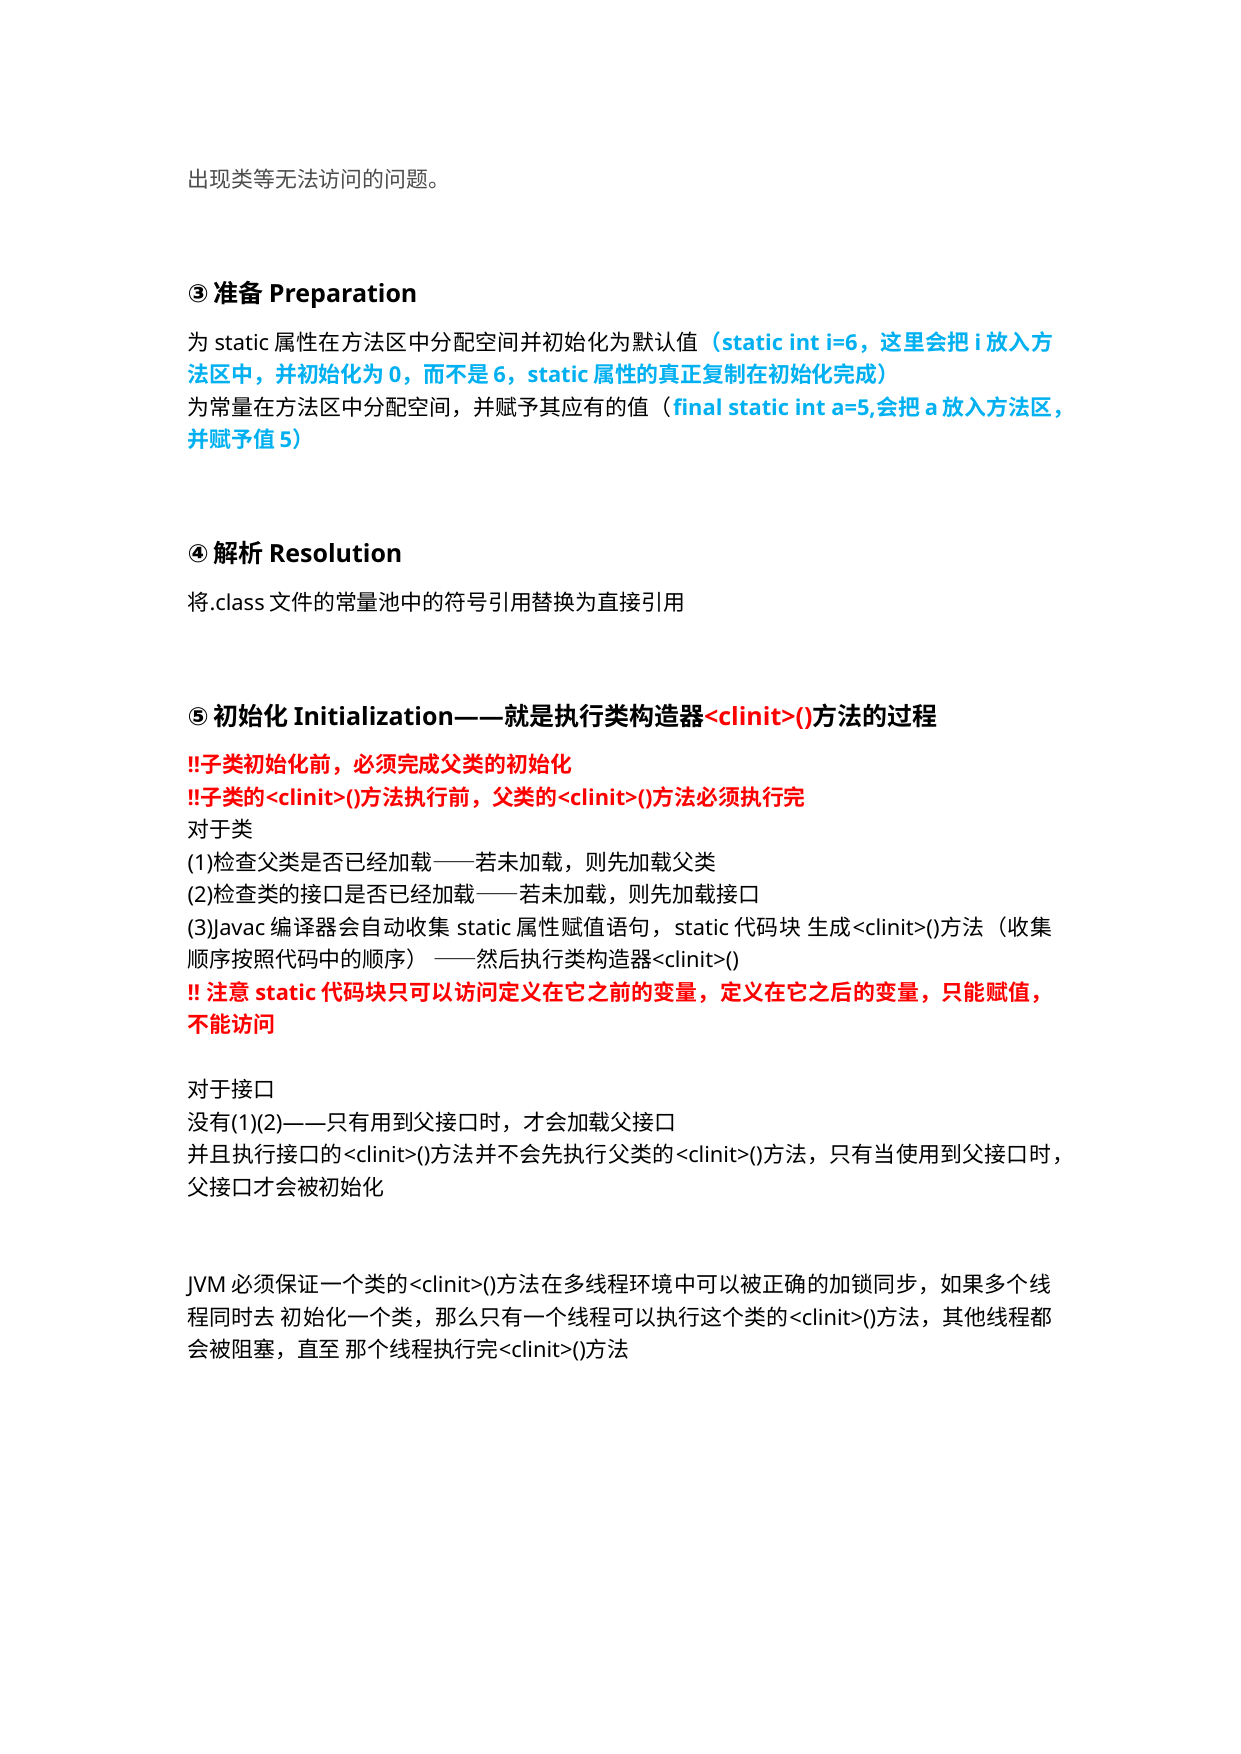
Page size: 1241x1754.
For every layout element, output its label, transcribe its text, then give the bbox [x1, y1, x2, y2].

text !!子类的<clinit>()方法执行前，父类的<clinit>()方法必须执行完 [187, 779, 1053, 812]
text ④解析Resolution [187, 519, 1053, 584]
text !! 注意static代码块只可以访问定义在它之前的变量，定义在它之后的变量，只能赋值，不能访问 [187, 974, 1053, 1039]
text (1)检查父类是否已经加载——若未加载，则先加载父类 [187, 844, 1053, 877]
text 对于接口 [187, 1072, 1053, 1104]
text 没有(1)(2)——只有用到父接口时，才会加载父接口 [187, 1104, 1053, 1137]
text JVM必须保证一个类的<clinit>()方法在多线程环境中可以被正确的加锁同步，如果多个线程同时去 初始化一个类，那么只有一个线程可以执行这个类的<clinit>()方法，其他线程都会被阻塞，直至 那个线程执行完<clinit>()方法 [187, 1267, 1053, 1364]
text 对于类 [187, 812, 1053, 844]
text 并且执行接口的<clinit>()方法并不会先执行父类的<clinit>()方法，只有当使用到父接口时，父接口才会被初始化 [187, 1137, 1053, 1202]
text (2)检查类的接口是否已经加载——若未加载，则先加载接口 [187, 877, 1053, 909]
text 为static属性在方法区中分配空间并初始化为默认值（static int i=6，这里会把i放入方法区中，并初始化为0，而不是6，static属性的真正复制在初始化完成） [187, 324, 1053, 389]
text (3)Javac编译器会自动收集 static属性赋值语句，static代码块 生成<clinit>()方法（收集顺序按照代码中的顺序） ——然后执行类构造器<clinit>() [187, 909, 1053, 974]
text 为常量在方法区中分配空间，并赋予其应有的值（final static int a=5,会把a放入方法区，并赋予值5） [187, 389, 1053, 454]
text ③准备Preparation [187, 259, 1053, 324]
text ⑤初始化Initialization——就是执行类构造器<clinit>()方法的过程 [187, 682, 1053, 747]
text !!子类初始化前，必须完成父类的初始化 [187, 747, 1053, 779]
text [187, 162, 1053, 194]
text 将.class文件的常量池中的符号引用替换为直接引用 [187, 584, 1053, 617]
